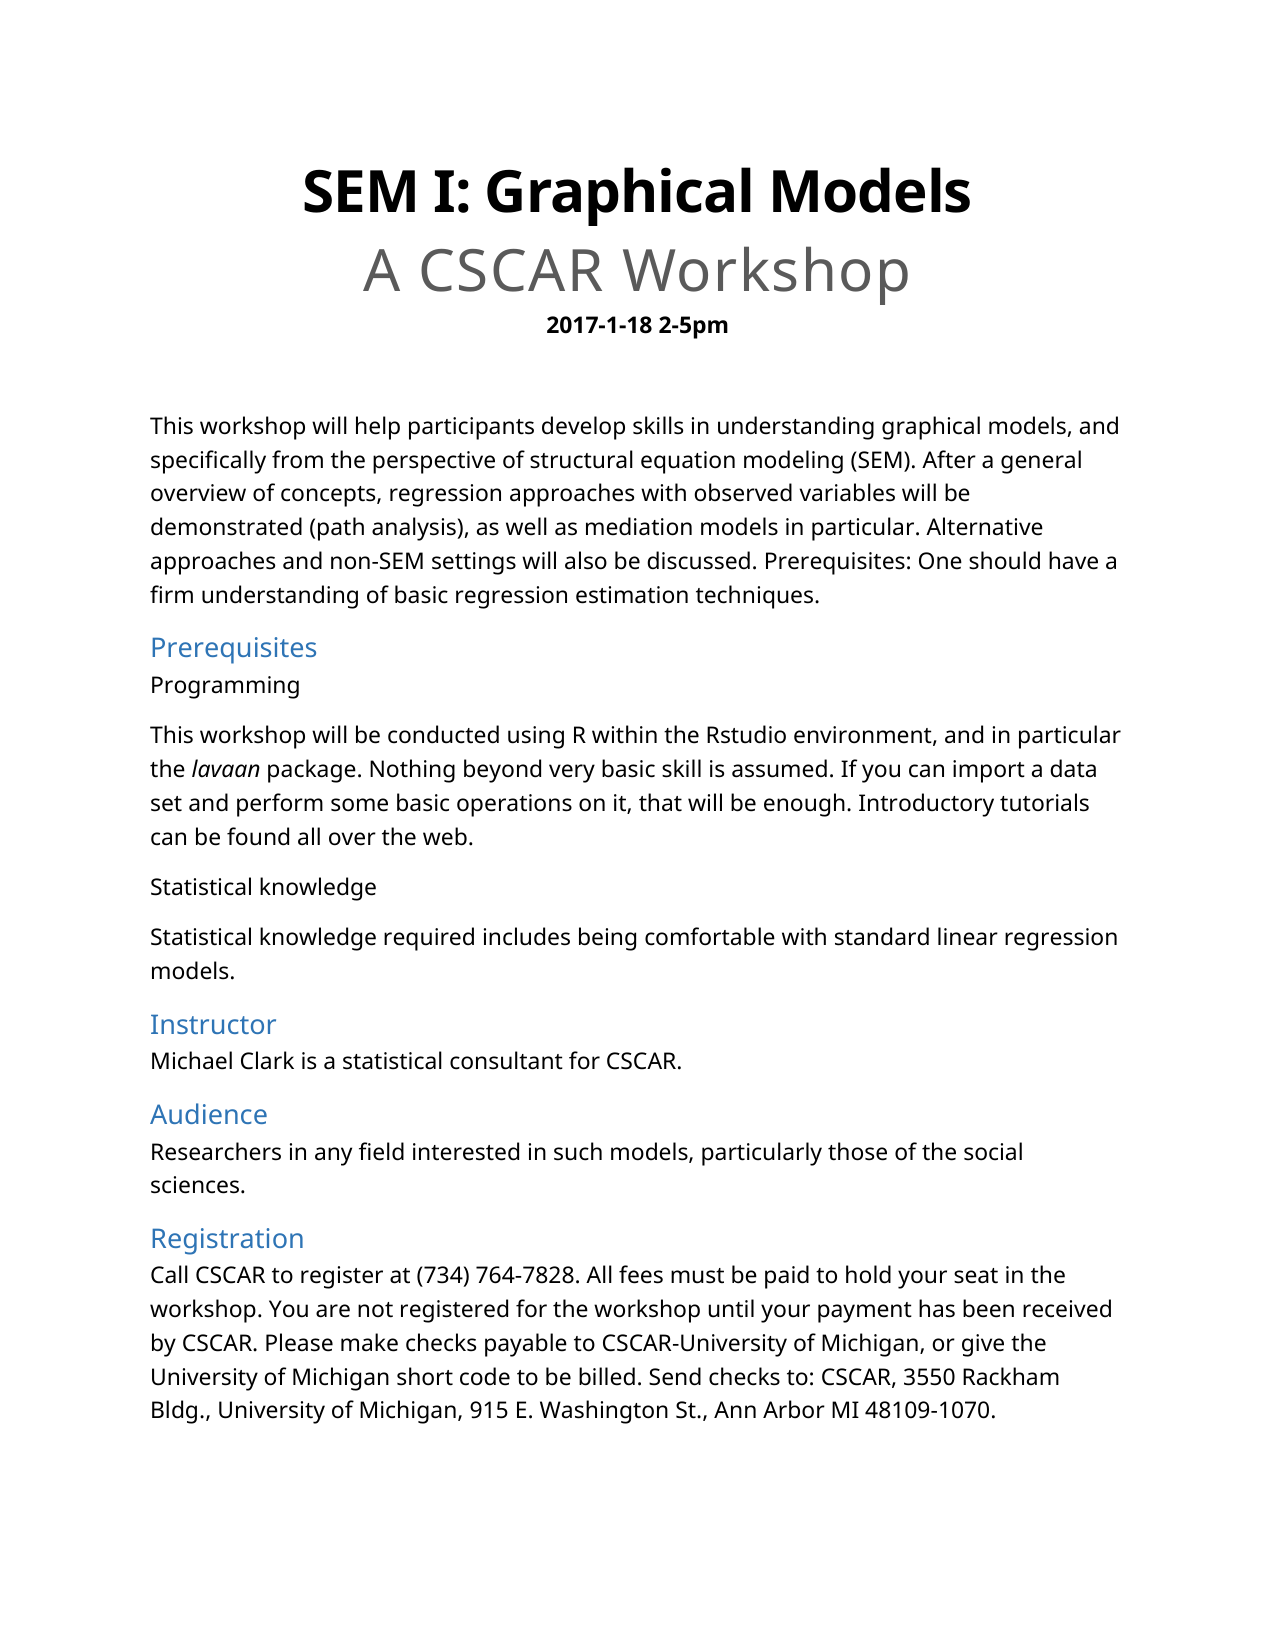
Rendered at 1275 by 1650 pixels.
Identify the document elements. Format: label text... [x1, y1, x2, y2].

text Michael Clark is a statistical consultant for CSCAR. [150, 1045, 1125, 1076]
text This workshop will help participants develop skills in understanding graphical models, and specifically from the perspective of structural equation modeling (SEM). After a general overview of concepts, regression approaches with observed variables will be demonstrated (path analysis), as well as mediation models in particular. Alternative approaches and non-SEM settings will also be discussed. Prerequisites: One should have a firm understanding of basic regression estimation techniques. [150, 410, 1125, 610]
subtitle Registration [150, 1219, 1125, 1256]
subtitle Audience [150, 1096, 1125, 1132]
text Call CSCAR to register at (734) 764-7828. All fees must be paid to hold your seat in the workshop. You are not registered for the workshop until your payment has been received by CSCAR. Please make checks payable to CSCAR-University of Michigan, or give the University of Michigan short code to be billed. Send checks to: CSCAR, 3550 Rackham Bldg., University of Michigan, 915 E. Washington St., Ann Arbor MI 48109-1070. [150, 1259, 1125, 1426]
text Statistical knowledge required includes being comfortable with standard linear regression models. [150, 921, 1125, 986]
text This workshop will be conducted using R within the Rstudio environment, and in particular the lavaan package. Nothing beyond very basic skill is assumed. If you can import a data set and perform some basic operations on it, that will be enough. Introductory tutorials can be found all over the web. [150, 719, 1125, 852]
text Researchers in any field interested in such models, particularly those of the social sciences. [150, 1135, 1125, 1200]
subtitle Prerequisites [150, 629, 1125, 666]
text Statistical knowledge [150, 871, 1125, 902]
text Programming [150, 669, 1125, 700]
subtitle Instructor [150, 1005, 1125, 1042]
text 2017-1-18 2-5pm [150, 309, 1125, 340]
title SEM I: Graphical Models A CSCAR Workshop [150, 150, 1125, 309]
